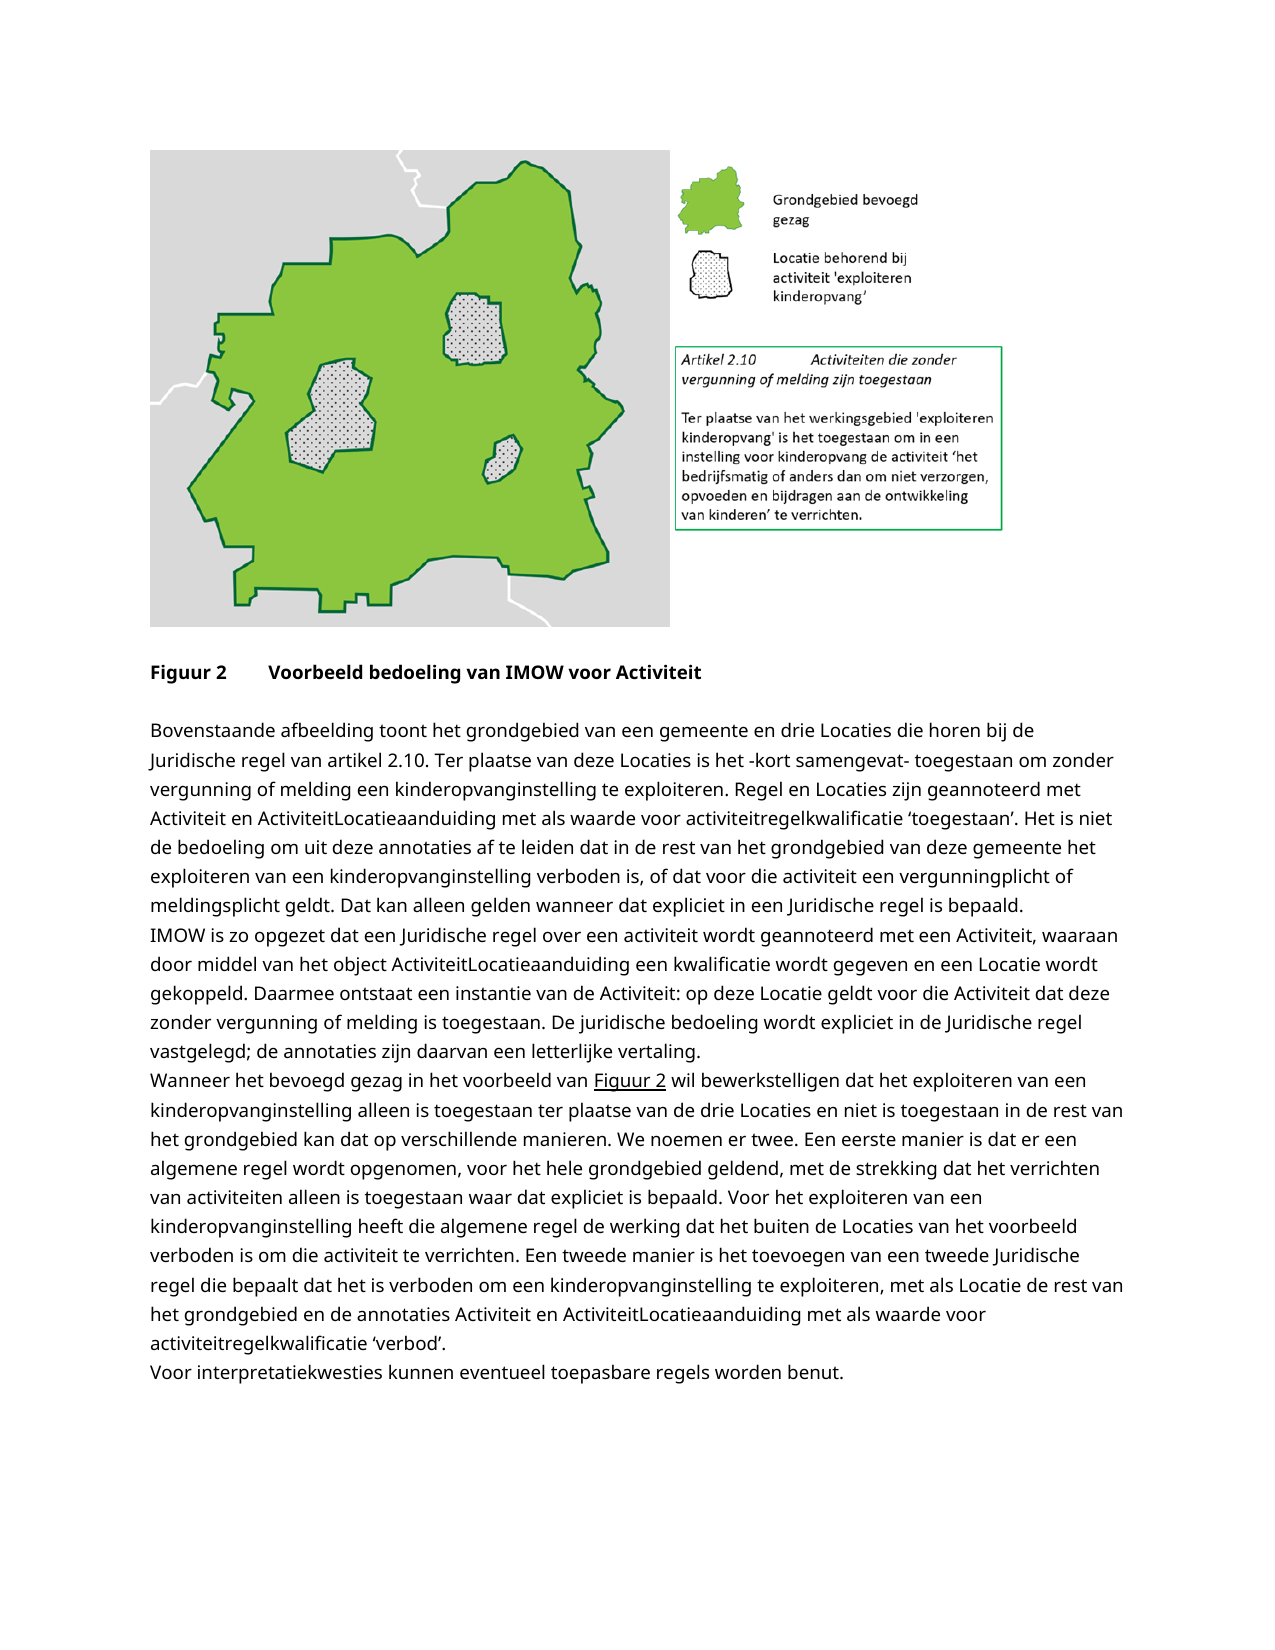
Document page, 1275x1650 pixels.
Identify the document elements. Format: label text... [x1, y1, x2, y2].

text Bovenstaande afbeelding toont het grondgebied van een gemeente en drie Locaties die horen bij de Juridische regel van artikel 2.10. Ter plaatse van deze Locaties is het -kort samengevat- toegestaan om zonder vergunning of melding een kinderopvanginstelling te exploiteren. Regel en Locaties zijn geannoteerd met Activiteit en ActiviteitLocatieaanduiding met als waarde voor activiteitregelkwalificatie ‘toegestaan’. Het is niet de bedoeling om uit deze annotaties af te leiden dat in de rest van het grondgebied van deze gemeente het exploiteren van een kinderopvanginstelling verboden is, of dat voor die activiteit een vergunningplicht of meldingsplicht geldt. Dat kan alleen gelden wanneer dat expliciet in een Juridische regel is bepaald. [150, 714, 1125, 919]
text Voor interpretatiekwesties kunnen eventueel toepasbare regels worden benut. [150, 1356, 1125, 1385]
text Voorbeeld bedoeling van IMOW voor Activiteit [150, 656, 1125, 685]
text IMOW is zo opgezet dat een Juridische regel over een activiteit wordt geannoteerd met een Activiteit, waaraan door middel van het object ActiviteitLocatieaanduiding een kwalificatie wordt gegeven en een Locatie wordt gekoppeld. Daarmee ontstaat een instantie van de Activiteit: op deze Locatie geldt voor die Activiteit dat deze zonder vergunning of melding is toegestaan. De juridische bedoeling wordt expliciet in de Juridische regel vastgelegd; de annotaties zijn daarvan een letterlijke vertaling. [150, 919, 1125, 1064]
picture [150, 150, 1004, 627]
text Wanneer het bevoegd gezag in het voorbeeld van Figuur 52 wil bewerkstelligen dat het exploiteren van een kinderopvanginstelling alleen is toegestaan ter plaatse van de drie Locaties en niet is toegestaan in de rest van het grondgebied kan dat op verschillende manieren. We noemen er twee. Een eerste manier is dat er een algemene regel wordt opgenomen, voor het hele grondgebied geldend, met de strekking dat het verrichten van activiteiten alleen is toegestaan waar dat expliciet is bepaald. Voor het exploiteren van een kinderopvanginstelling heeft die algemene regel de werking dat het buiten de Locaties van het voorbeeld verboden is om die activiteit te verrichten. Een tweede manier is het toevoegen van een tweede Juridische regel die bepaalt dat het is verboden om een kinderopvanginstelling te exploiteren, met als Locatie de rest van het grondgebied en de annotaties Activiteit en ActiviteitLocatieaanduiding met als waarde voor activiteitregelkwalificatie ‘verbod’. [150, 1064, 1125, 1356]
